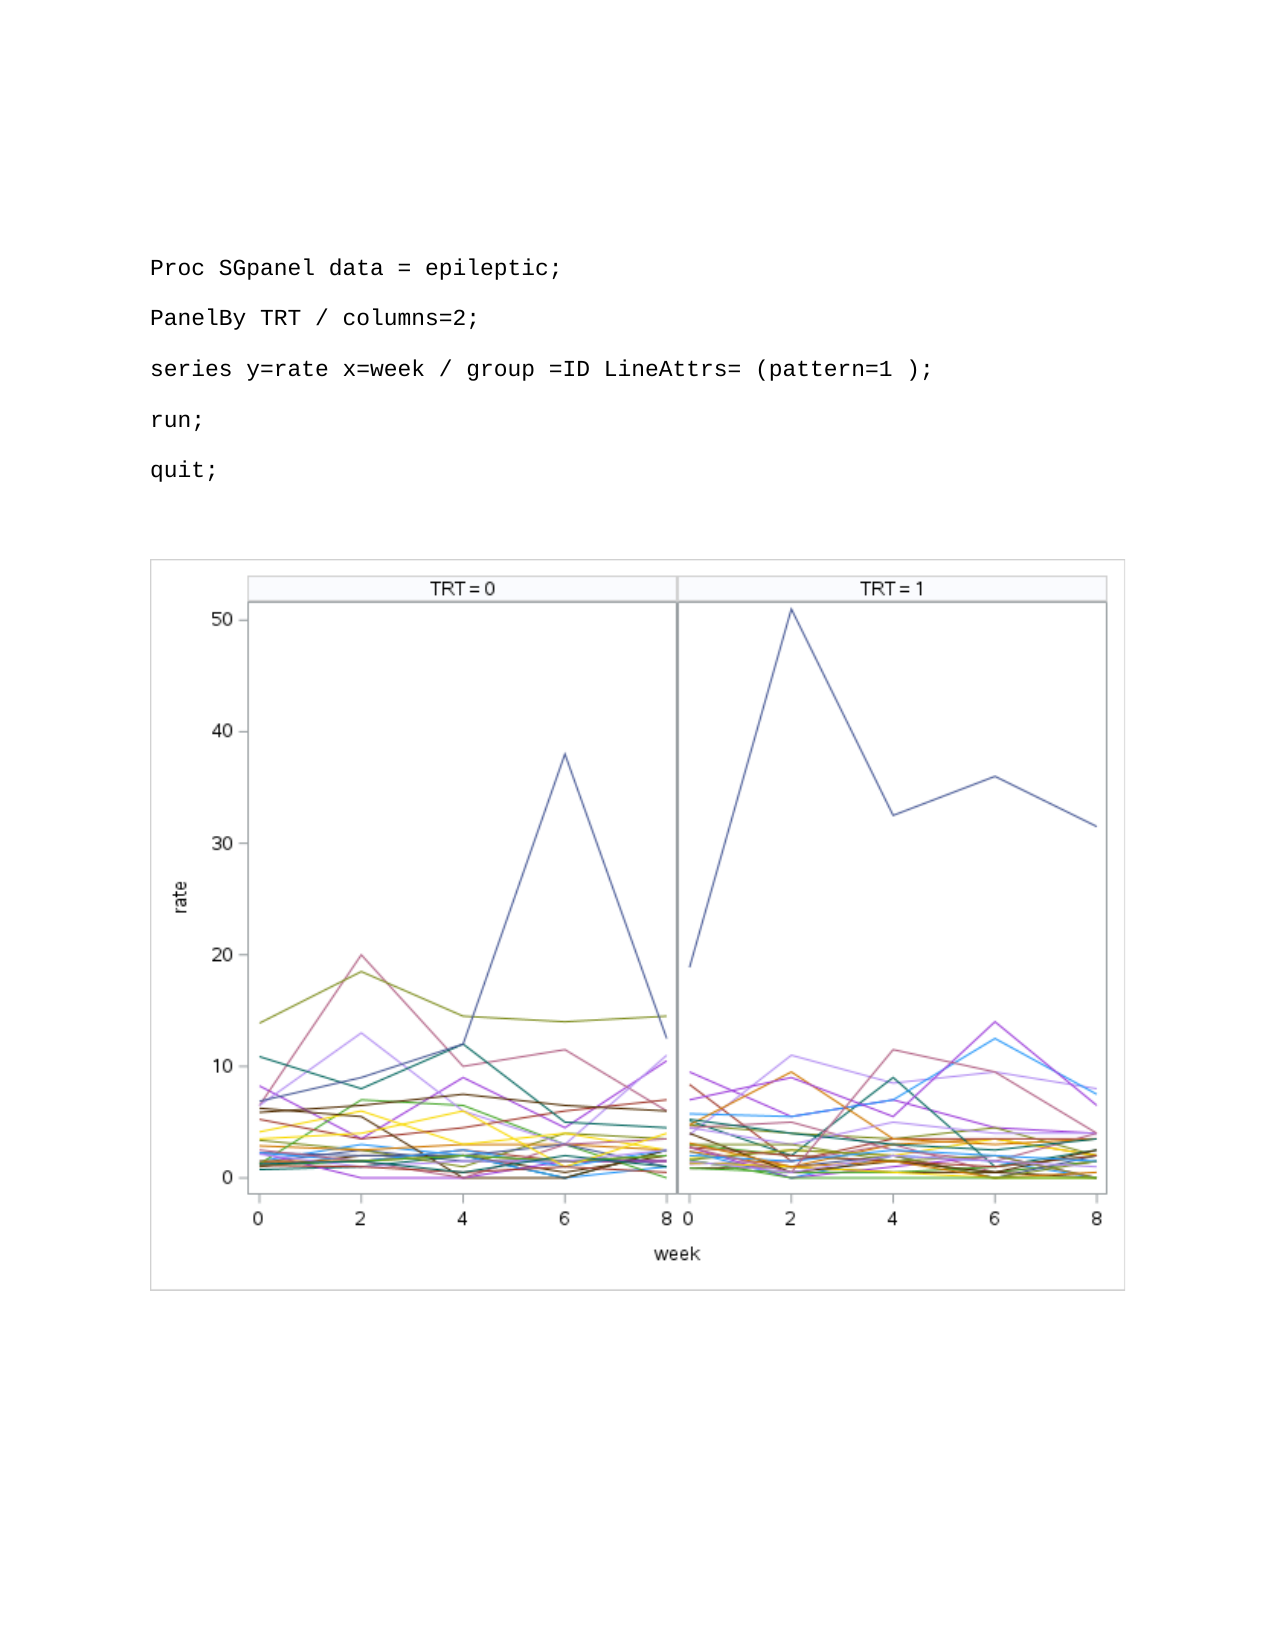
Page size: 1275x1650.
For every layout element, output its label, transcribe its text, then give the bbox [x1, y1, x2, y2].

picture [150, 559, 1125, 1291]
text run; [150, 408, 1125, 434]
text Proc SGpanel data = epileptic; [150, 256, 1125, 282]
text quit; [150, 458, 1125, 484]
text PanelBy TRT / columns=2; [150, 307, 1125, 333]
text series y=rate x=week / group =ID LineAttrs= (pattern=1 ); [150, 357, 1125, 383]
